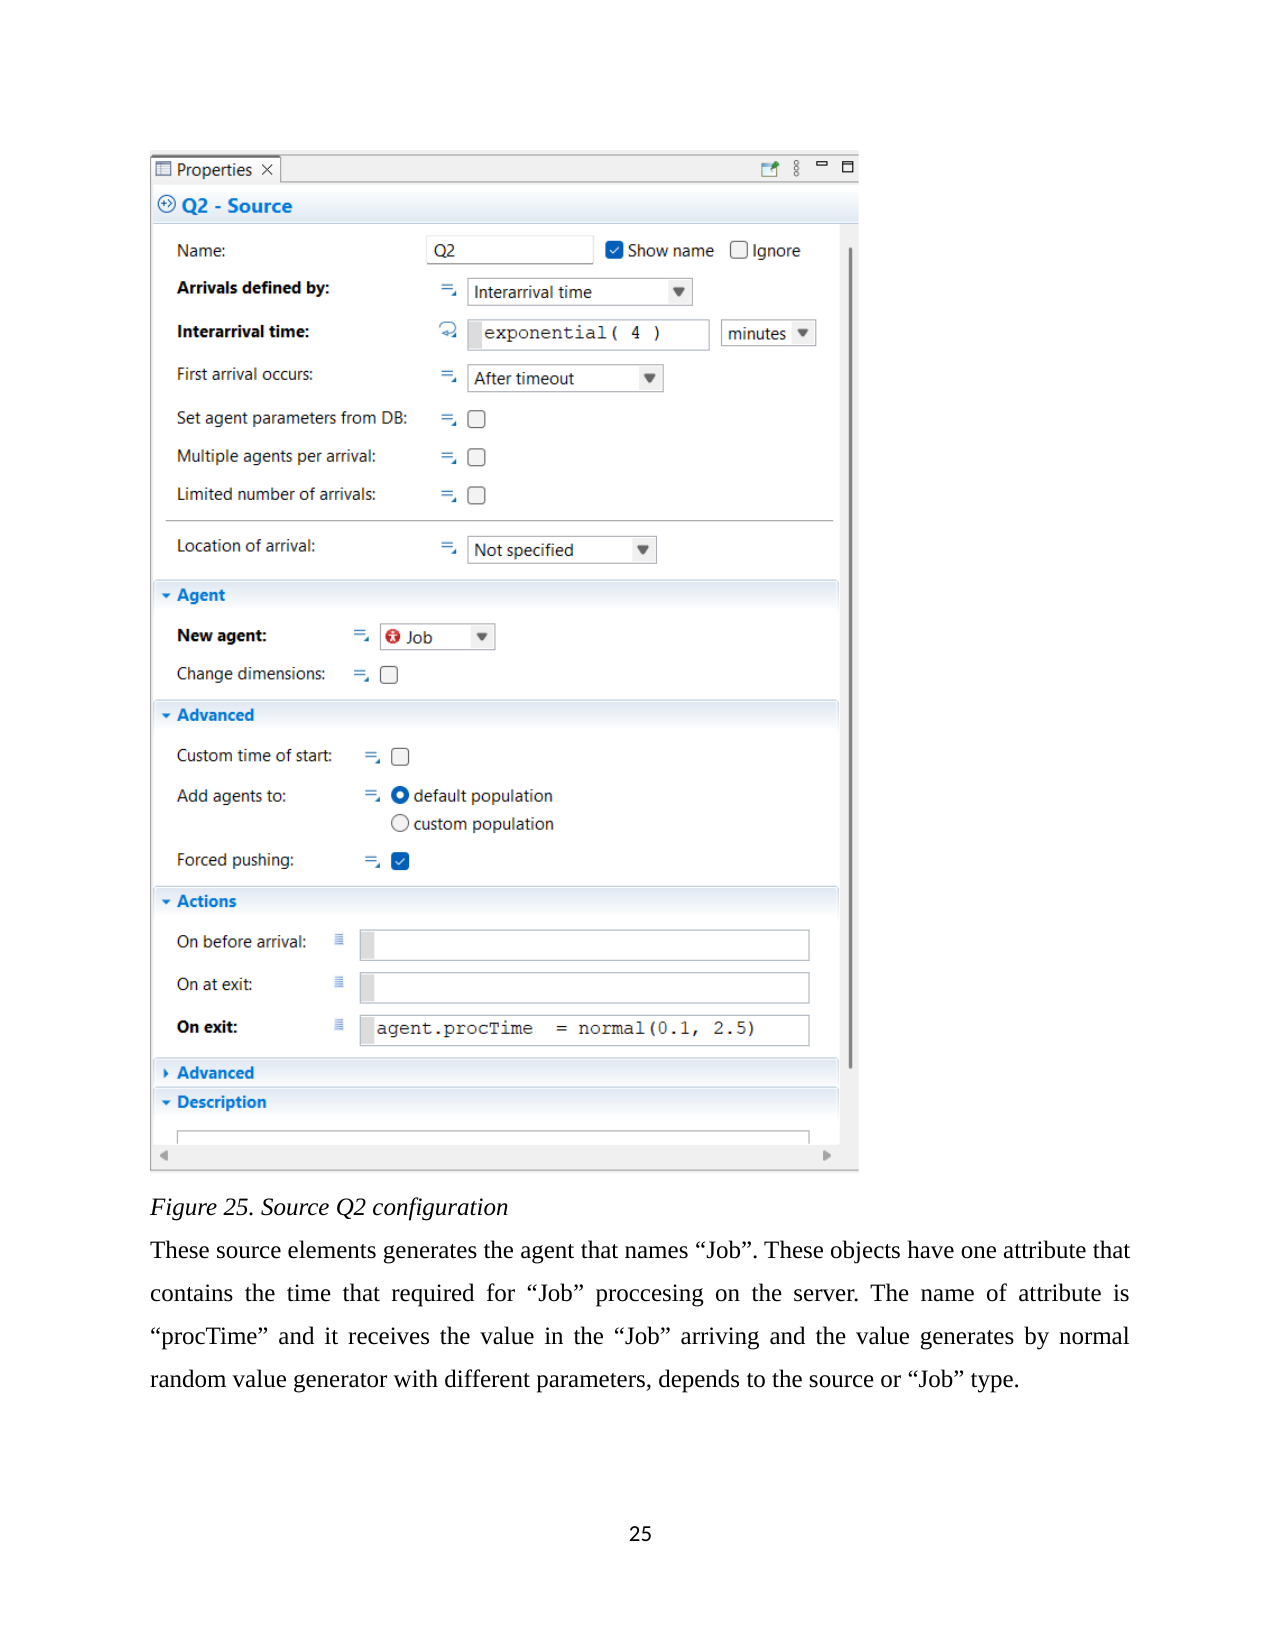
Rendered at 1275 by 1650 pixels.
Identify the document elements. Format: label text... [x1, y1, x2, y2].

picture [150, 150, 859, 1173]
text Figure 25. Source Q2 configuration [150, 1192, 1130, 1220]
text These source elements generates the agent that names “Job”. These objects have one attribute that contains the time that required for “Job” proccesing on the server. The name of attribute is “procTime” and it receives the value in the “Job” arriving and the value generates by normal random value generator with different parameters, depends to the source or “Job” type. [150, 1235, 1130, 1393]
